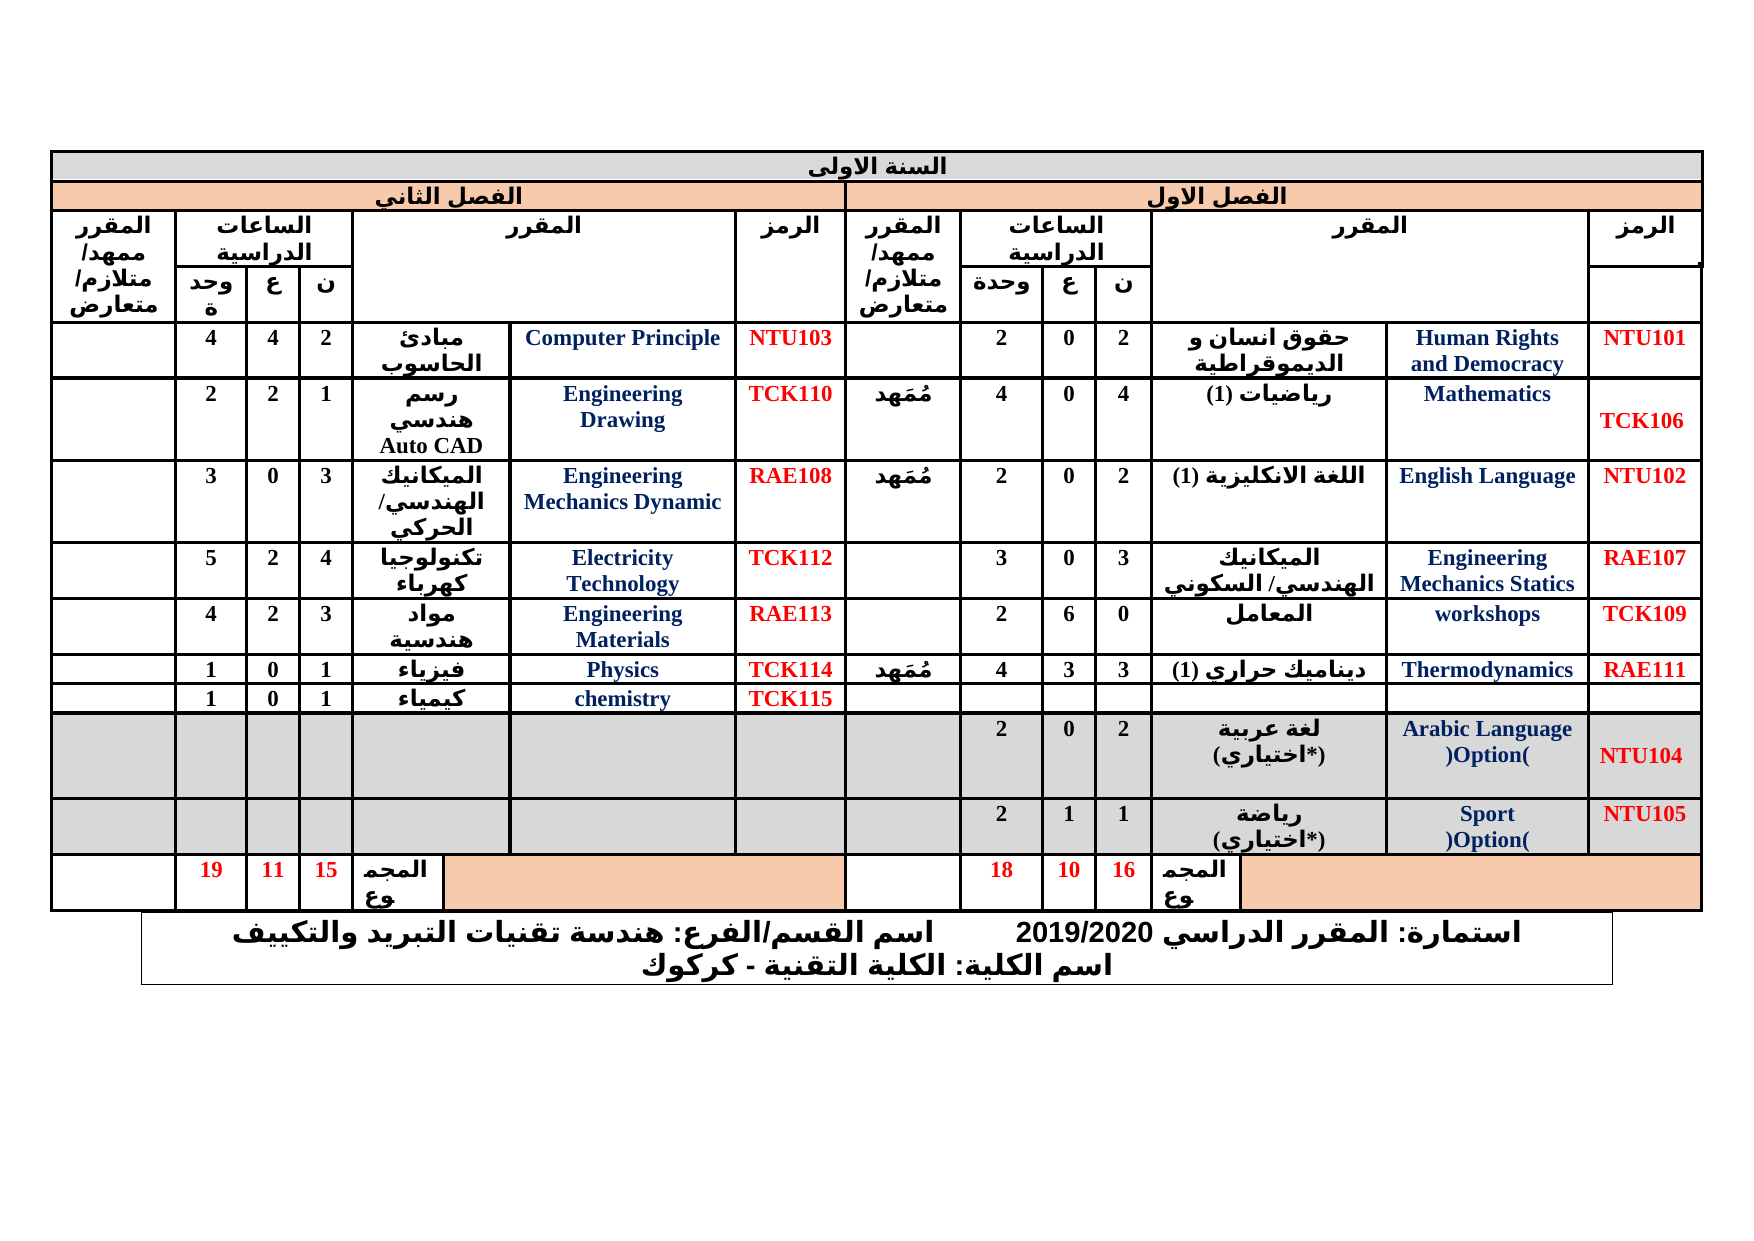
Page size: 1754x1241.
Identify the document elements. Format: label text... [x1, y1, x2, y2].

table_cell 6 [1044, 600, 1094, 652]
table_cell chemistry [512, 685, 734, 711]
table_cell [53, 715, 174, 797]
table_cell الفصل الاول [847, 183, 1701, 209]
table_cell [847, 600, 959, 652]
table_cell NTU105 [1590, 800, 1700, 853]
table_cell ع [248, 268, 298, 321]
table_cell 4 [177, 324, 245, 376]
table_cell Engineering Mechanics Dynamic [512, 462, 734, 541]
table_cell 4 [962, 656, 1041, 682]
table_cell 2 [962, 800, 1041, 853]
table_cell 4 [1097, 380, 1150, 459]
table_cell NTU104 [1590, 715, 1700, 797]
table_cell [53, 656, 174, 682]
table_cell [248, 715, 298, 797]
table_cell 4 [248, 324, 298, 376]
table_cell [177, 800, 245, 853]
table_cell [847, 800, 959, 853]
table_cell [53, 600, 174, 652]
table_cell الميكانيك الهندسي/ السكوني [1153, 544, 1385, 597]
table_cell [512, 800, 734, 853]
table_cell [53, 462, 174, 541]
table_cell [53, 856, 174, 909]
table_cell رياضيات (1) [1153, 380, 1385, 459]
table_cell 3 [301, 462, 351, 541]
table_cell [847, 685, 959, 711]
table_cell RAE107 [1590, 544, 1700, 597]
table_cell workshops [1388, 600, 1587, 652]
table_cell 1 [1044, 800, 1094, 853]
table_cell NTU102 [1590, 462, 1700, 541]
table_cell 2 [248, 600, 298, 652]
table_cell [1590, 685, 1700, 711]
table_cell ن [301, 268, 351, 321]
table_cell 3 [962, 544, 1041, 597]
table_cell [1590, 268, 1700, 321]
table_cell RAE113 [737, 600, 844, 652]
table_cell 3 [177, 462, 245, 541]
table_cell المقرر [1153, 212, 1587, 321]
table_cell كيمياء [354, 685, 508, 711]
table_cell 16 [1097, 856, 1150, 909]
table_cell الرمز [1590, 212, 1701, 265]
table_cell Human Rights and Democracy [1388, 324, 1587, 376]
table_cell 0 [1044, 380, 1094, 459]
table_cell مواد هندسية [354, 600, 508, 652]
table_cell حقوق انسان و الديموقراطية [1153, 324, 1385, 376]
table_cell RAE111 [1590, 656, 1700, 682]
table_cell فيزياء [354, 656, 508, 682]
table_cell [737, 715, 844, 797]
table_cell Engineering Mechanics Statics [1388, 544, 1587, 597]
table_cell 0 [248, 462, 298, 541]
table_header السنة الاولى [53, 153, 1701, 179]
table_cell مُمَهد [847, 462, 959, 541]
table_cell 3 [301, 600, 351, 652]
table_cell الساعات الدراسية [962, 212, 1150, 265]
table_cell الفصل الثاني [53, 183, 844, 209]
table_cell Arabic Language )Option( [1388, 715, 1587, 797]
table_cell [512, 715, 734, 797]
table_cell Electricity Technology [512, 544, 734, 597]
table_cell [53, 380, 174, 459]
table_cell Engineering Drawing [512, 380, 734, 459]
table_cell 0 [248, 656, 298, 682]
table_cell 15 [301, 856, 351, 909]
table_cell 1 [301, 380, 351, 459]
table_cell RAE108 [737, 462, 844, 541]
table_cell 0 [1097, 600, 1150, 652]
table_cell اللغة الانكليزية (1) [1153, 462, 1385, 541]
table_cell [177, 715, 245, 797]
table_cell المقرر ممهد/متلازم/متعارض [53, 212, 174, 321]
table_cell ديناميك حراري (1) [1153, 656, 1385, 682]
table_cell [53, 800, 174, 853]
table_cell English Language [1388, 462, 1587, 541]
table_cell TCK112 [737, 544, 844, 597]
table_cell [53, 544, 174, 597]
table_cell 1 [301, 656, 351, 682]
table_cell [1242, 856, 1700, 909]
table_cell [1153, 685, 1385, 711]
table_cell المعامل [1153, 600, 1385, 652]
table_cell [847, 715, 959, 797]
table_cell [354, 800, 508, 853]
table_cell 5 [177, 544, 245, 597]
table_cell 18 [962, 856, 1041, 909]
table_cell 2 [248, 380, 298, 459]
table_cell 2 [1097, 324, 1150, 376]
table_cell 19 [177, 856, 245, 909]
table_cell TCK115 [737, 685, 844, 711]
table_cell TCK106 [1590, 380, 1700, 459]
table_cell 1 [301, 685, 351, 711]
table_cell مبادئ الحاسوب [354, 324, 508, 376]
table_cell 1 [1097, 800, 1150, 853]
table_cell 2 [1097, 715, 1150, 797]
table_cell 2 [301, 324, 351, 376]
table_cell 2 [248, 544, 298, 597]
table_cell وحدة [962, 268, 1041, 321]
table_cell NTU101 [1590, 324, 1700, 376]
table_cell [301, 800, 351, 853]
table_cell Physics [512, 656, 734, 682]
table_cell 11 [248, 856, 298, 909]
table_cell [847, 324, 959, 376]
table_cell [301, 715, 351, 797]
table_cell 0 [248, 685, 298, 711]
table_cell 0 [1044, 324, 1094, 376]
text استمارة: المقرر الدراسي 2019/2020 اسم القسم/الفرع: هندسة تقنيات التبريد والتكييف اسم الكلية: الكلية التقنية - كركوك [142, 913, 1612, 984]
table_cell 0 [1044, 544, 1094, 597]
table_cell الميكانيك الهندسي/ الحركي [354, 462, 508, 541]
table_cell 3 [1097, 544, 1150, 597]
table_cell [248, 800, 298, 853]
table_cell المقرر [354, 212, 734, 321]
table_cell TCK110 [737, 380, 844, 459]
table_cell Thermodynamics [1388, 656, 1587, 682]
table_cell وحدة [177, 268, 245, 321]
table_cell TCK114 [737, 656, 844, 682]
table_cell 3 [1044, 656, 1094, 682]
table_cell 4 [301, 544, 351, 597]
table_cell [1097, 685, 1150, 711]
table_cell [962, 685, 1041, 711]
table_cell 2 [1097, 462, 1150, 541]
table_cell المجموع [1153, 856, 1239, 909]
table_cell رياضة (اختياري*) [1153, 800, 1385, 853]
table_cell [354, 715, 508, 797]
table_cell 0 [1044, 715, 1094, 797]
table_cell 2 [962, 600, 1041, 652]
table_cell 2 [962, 715, 1041, 797]
table_cell 2 [962, 324, 1041, 376]
table_cell 2 [177, 380, 245, 459]
table_cell TCK109 [1590, 600, 1700, 652]
table_cell الرمز [737, 212, 844, 321]
table_cell [737, 800, 844, 853]
table_cell 1 [177, 656, 245, 682]
table_cell [445, 856, 844, 909]
table_cell [847, 544, 959, 597]
table_cell 10 [1044, 856, 1094, 909]
table_cell الساعات الدراسية [177, 212, 351, 265]
table_cell 2 [962, 462, 1041, 541]
table_cell [1388, 685, 1587, 711]
table_cell [53, 324, 174, 376]
table_cell 4 [177, 600, 245, 652]
table_cell [847, 856, 959, 909]
table_cell رسم هندسي Auto CAD [354, 380, 508, 459]
table_cell 0 [1044, 462, 1094, 541]
table_cell [53, 685, 174, 711]
table_cell لغة عربية (اختياري*) [1153, 715, 1385, 797]
table_cell 4 [962, 380, 1041, 459]
table_cell Engineering Materials [512, 600, 734, 652]
table_cell Sport )Option( [1388, 800, 1587, 853]
table_cell المقرر ممهد/متلازم/متعارض [847, 212, 959, 321]
table_cell Mathematics [1388, 380, 1587, 459]
table_cell ن [1097, 268, 1150, 321]
table_cell تكنولوجيا كهرباء [354, 544, 508, 597]
table_cell ع [1044, 268, 1094, 321]
table_cell 1 [177, 685, 245, 711]
table_cell مُمَهد [847, 656, 959, 682]
table_cell مُمَهد [847, 380, 959, 459]
table_cell 3 [1097, 656, 1150, 682]
table_cell المجموع [354, 856, 442, 909]
table_cell [1044, 685, 1094, 711]
table_cell NTU103 [737, 324, 844, 376]
table_cell Computer Principle [512, 324, 734, 376]
